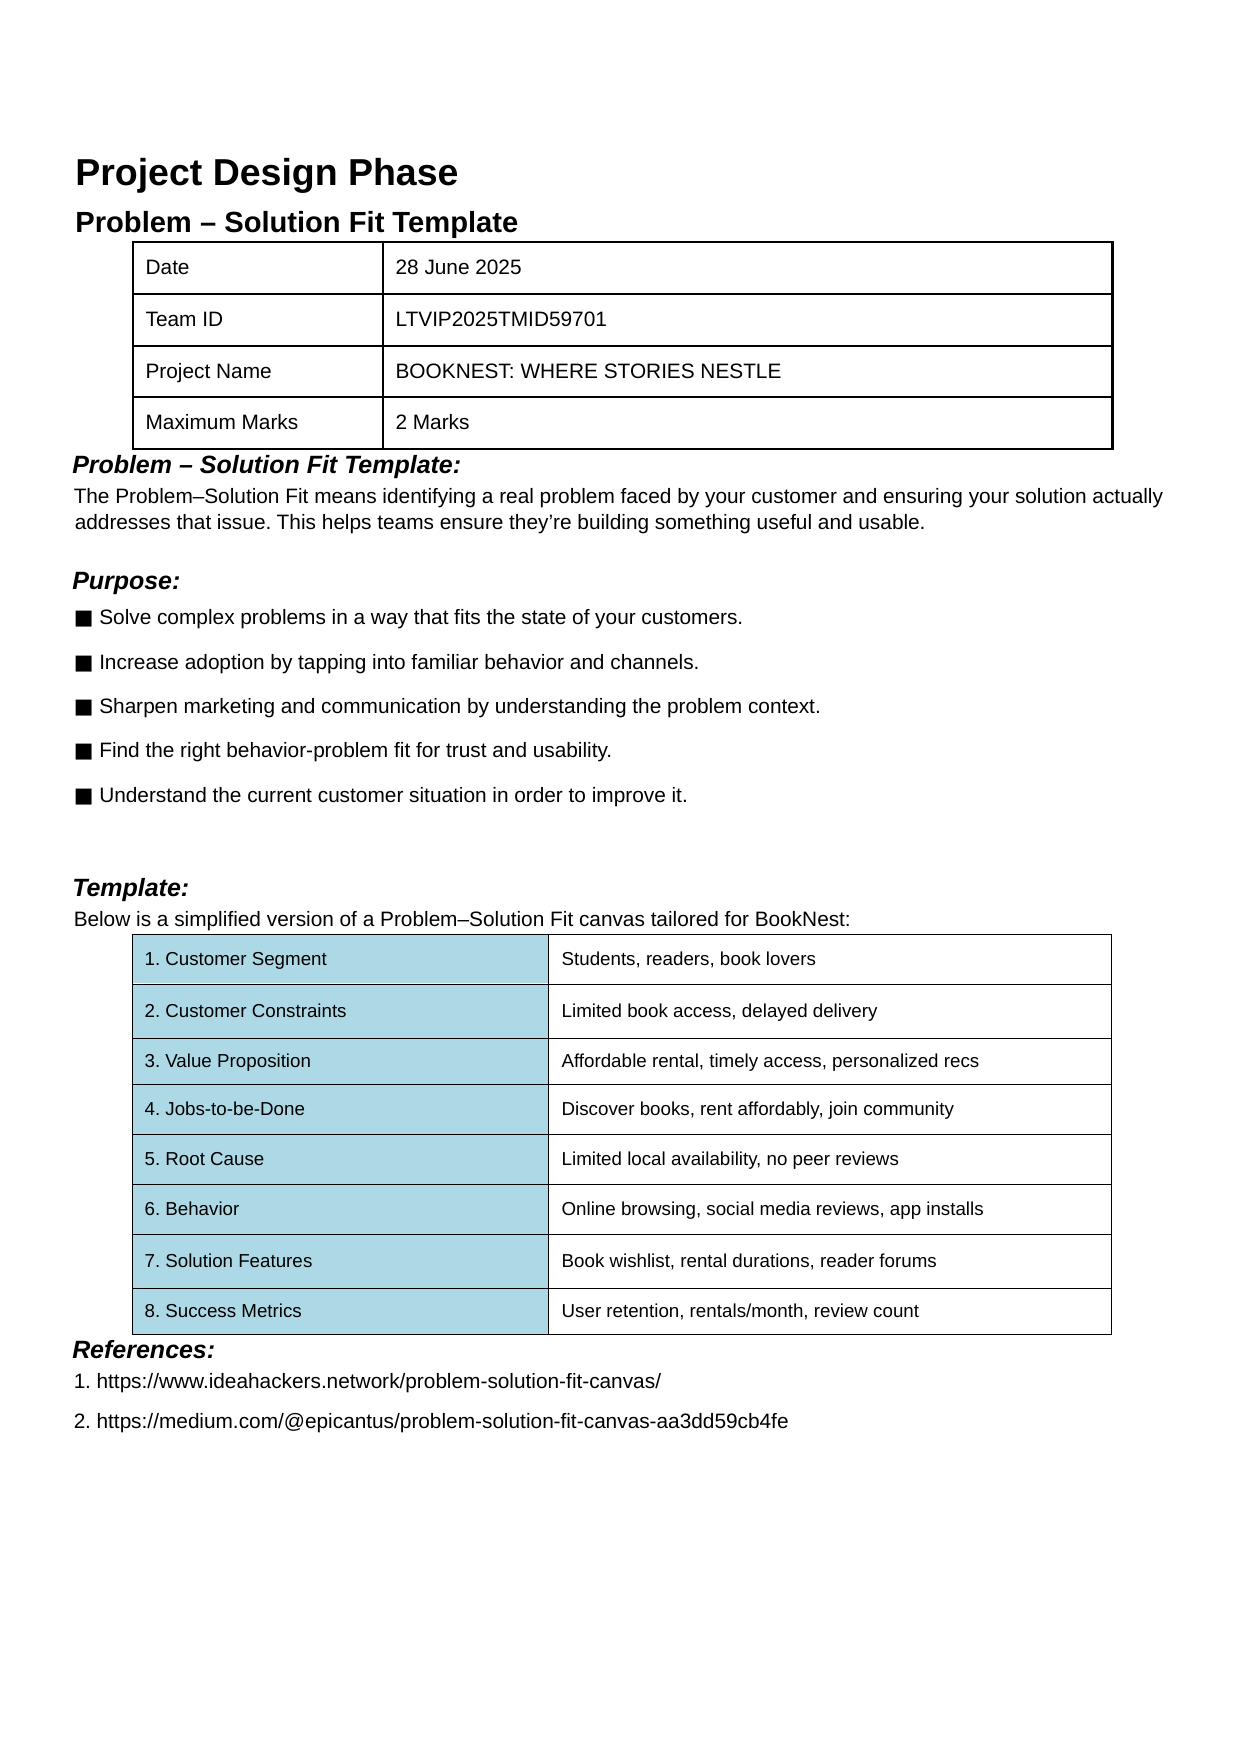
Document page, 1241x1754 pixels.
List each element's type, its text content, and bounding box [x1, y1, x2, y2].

table_cell 6. Behavior [133, 1185, 548, 1234]
table_cell Project Name [134, 347, 382, 396]
table_cell Limited local availability, no peer reviews [549, 1135, 1111, 1184]
list https://medium.com/@epicantus/problem-solution-fit-canvas-aa3dd59cb4fe [73, 1409, 1164, 1433]
text ■ Solve complex problems in a way that fits the state of your customers. [73, 602, 1164, 631]
table_cell Discover books, rent affordably, join community [549, 1085, 1111, 1134]
text Template: [72, 873, 1164, 902]
table_cell BOOKNEST: WHERE STORIES NESTLE [384, 347, 1111, 396]
text Below is a simplified version of a Problem–Solution Fit canvas tailored for BookNest: [73, 907, 1164, 931]
text Project Design Phase [75, 150, 1164, 193]
text ■ Find the right behavior-problem fit for trust and usability. [73, 736, 1164, 764]
table_header 1. Customer Segment [133, 935, 548, 983]
table_cell Online browsing, social media reviews, app installs [549, 1185, 1111, 1234]
text The Problem–Solution Fit means identifying a real problem faced by your customer and ensuring your solution actually addresses that issue. This helps teams ensure they’re building something useful and usable. [73, 484, 1164, 534]
table_cell Limited book access, delayed delivery [549, 985, 1111, 1038]
text Problem – Solution Fit Template [75, 205, 1164, 238]
table_cell 3. Value Proposition [133, 1039, 548, 1084]
table_cell 5. Root Cause [133, 1135, 548, 1184]
table_cell User retention, rentals/month, review count [549, 1289, 1111, 1334]
table_cell 7. Solution Features [133, 1235, 548, 1288]
table_cell Book wishlist, rental durations, reader forums [549, 1235, 1111, 1288]
text ■ Sharpen marketing and communication by understanding the problem context. [73, 691, 1164, 719]
text Purpose: [72, 566, 1164, 594]
text References: [72, 1335, 1164, 1364]
table_cell 8. Success Metrics [133, 1289, 548, 1334]
table_cell 4. Jobs-to-be-Done [133, 1085, 548, 1134]
table_header Students, readers, book lovers [549, 935, 1111, 983]
table_cell Affordable rental, timely access, personalized recs [549, 1039, 1111, 1084]
table_cell 2 Marks [384, 398, 1111, 448]
table_header 28 June 2025 [384, 243, 1111, 293]
table_cell Maximum Marks [134, 398, 382, 448]
text Problem – Solution Fit Template: [72, 450, 1164, 479]
table_cell Team ID [134, 295, 382, 344]
text ■ Understand the current customer situation in order to improve it. [73, 780, 1164, 808]
table_cell LTVIP2025TMID59701 [384, 295, 1111, 344]
table_cell 2. Customer Constraints [133, 985, 548, 1038]
table_header Date [134, 243, 382, 293]
text ■ Increase adoption by tapping into familiar behavior and channels. [73, 647, 1164, 675]
list https://www.ideahackers.network/problem-solution-fit-canvas/ [73, 1369, 1164, 1393]
